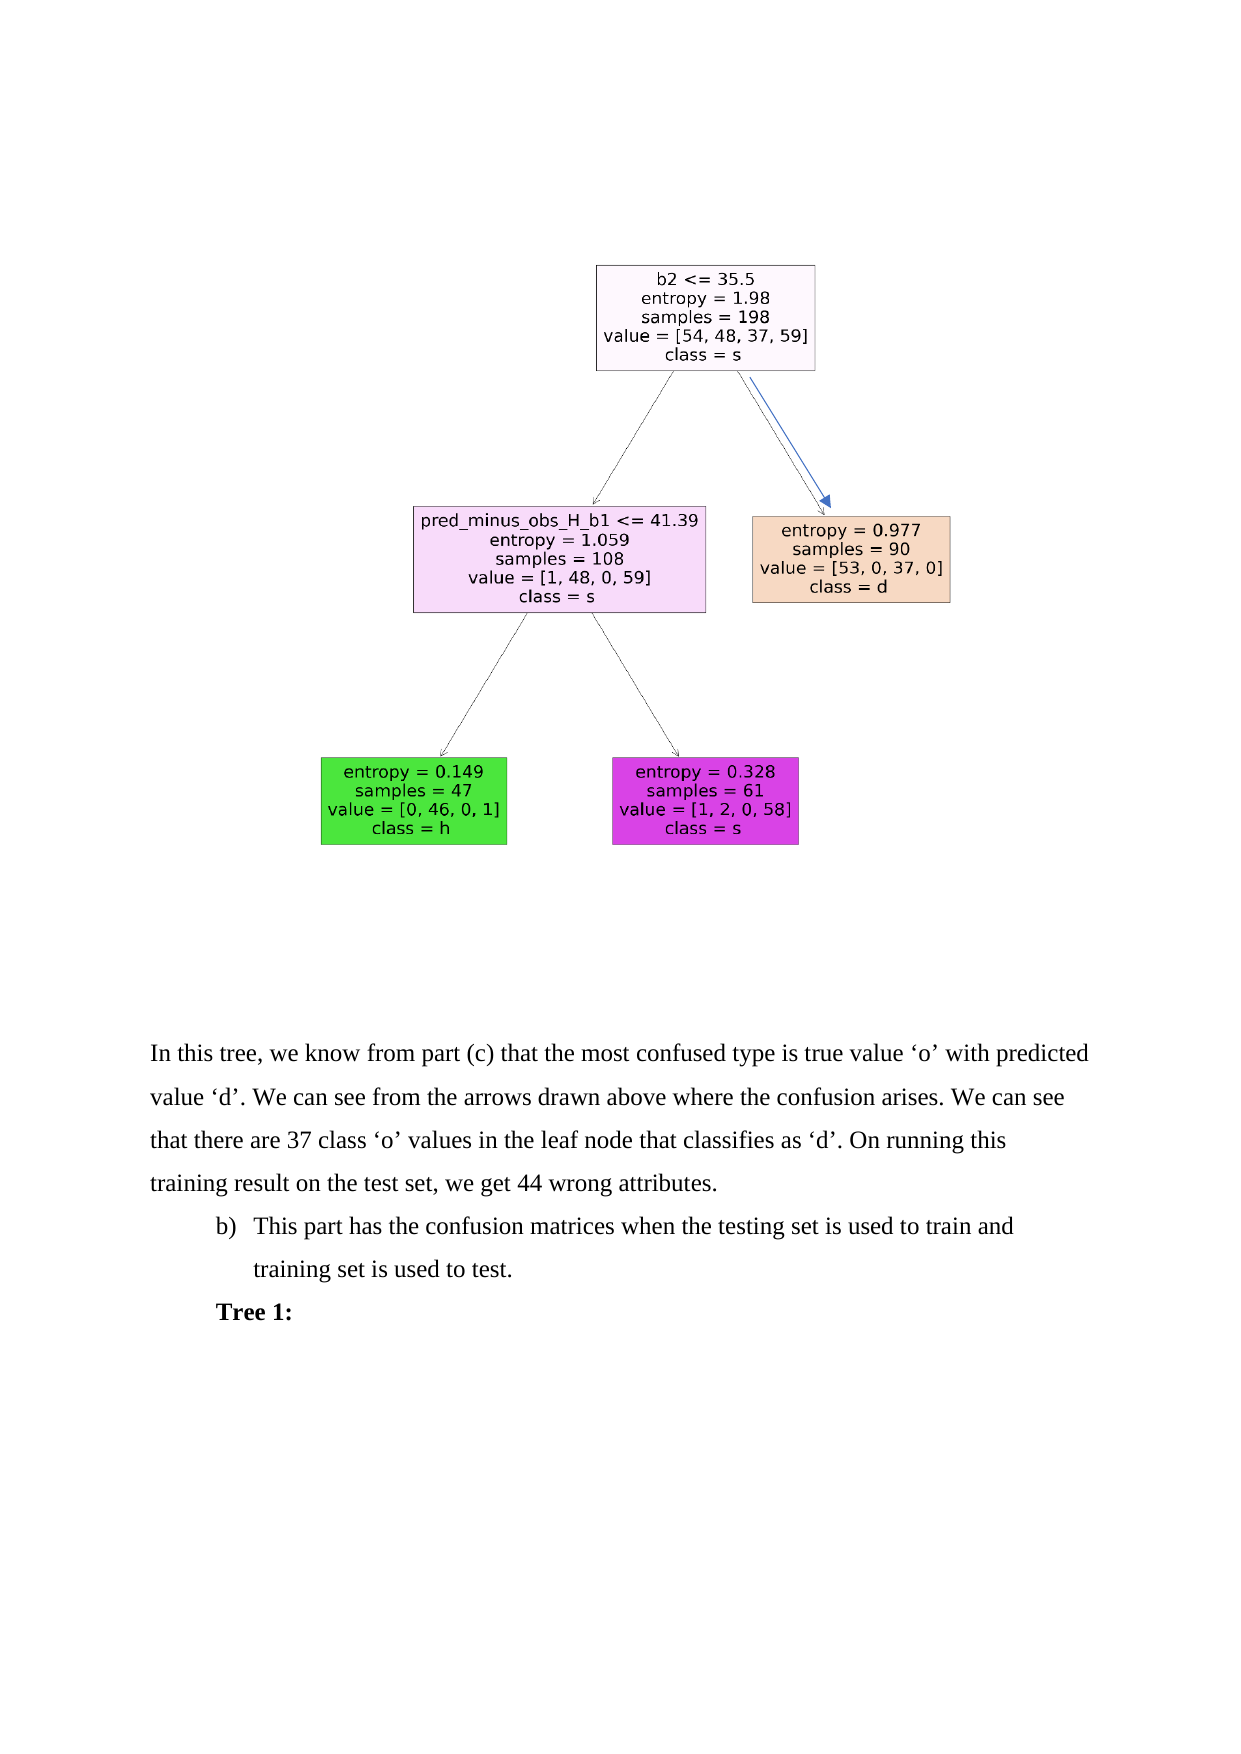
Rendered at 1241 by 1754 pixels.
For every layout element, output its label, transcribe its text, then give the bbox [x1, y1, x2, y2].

text In this tree, we know from part (c) that the most confused type is true value ‘o’ with predicted value ‘d’. We can see from the arrows drawn above where the confusion arises. We can see that there are 37 class ‘o’ values in the leaf node that classifies as ‘d’. On running this training result on the test set, we get 44 wrong attributes. [150, 1038, 1090, 1197]
text Tree 1: [216, 1297, 1090, 1326]
list This part has the confusion matrices when the testing set is used to train and training set is used to test. [216, 1211, 1090, 1283]
picture [150, 84, 1091, 1025]
